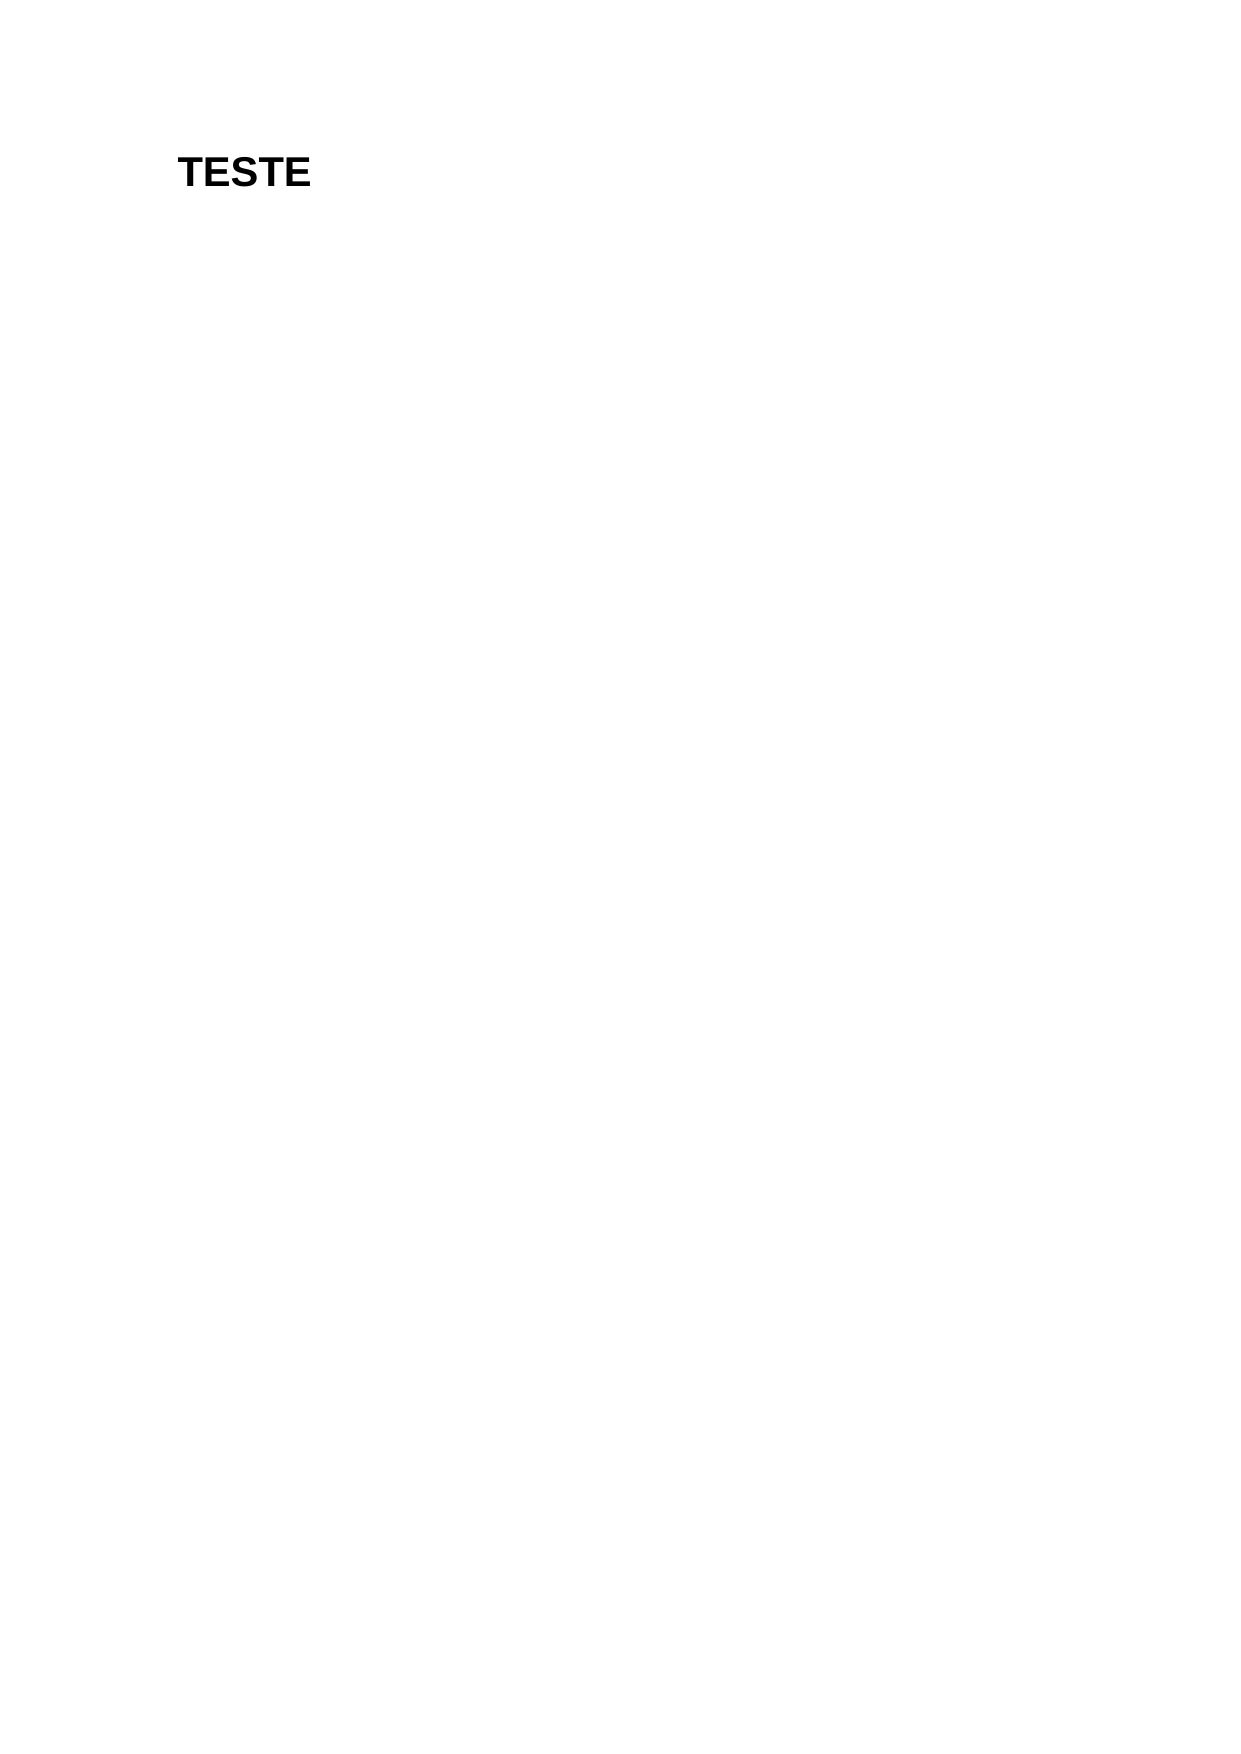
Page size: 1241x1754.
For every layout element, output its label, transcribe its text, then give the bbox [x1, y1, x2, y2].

text TESTE [177, 148, 1063, 196]
